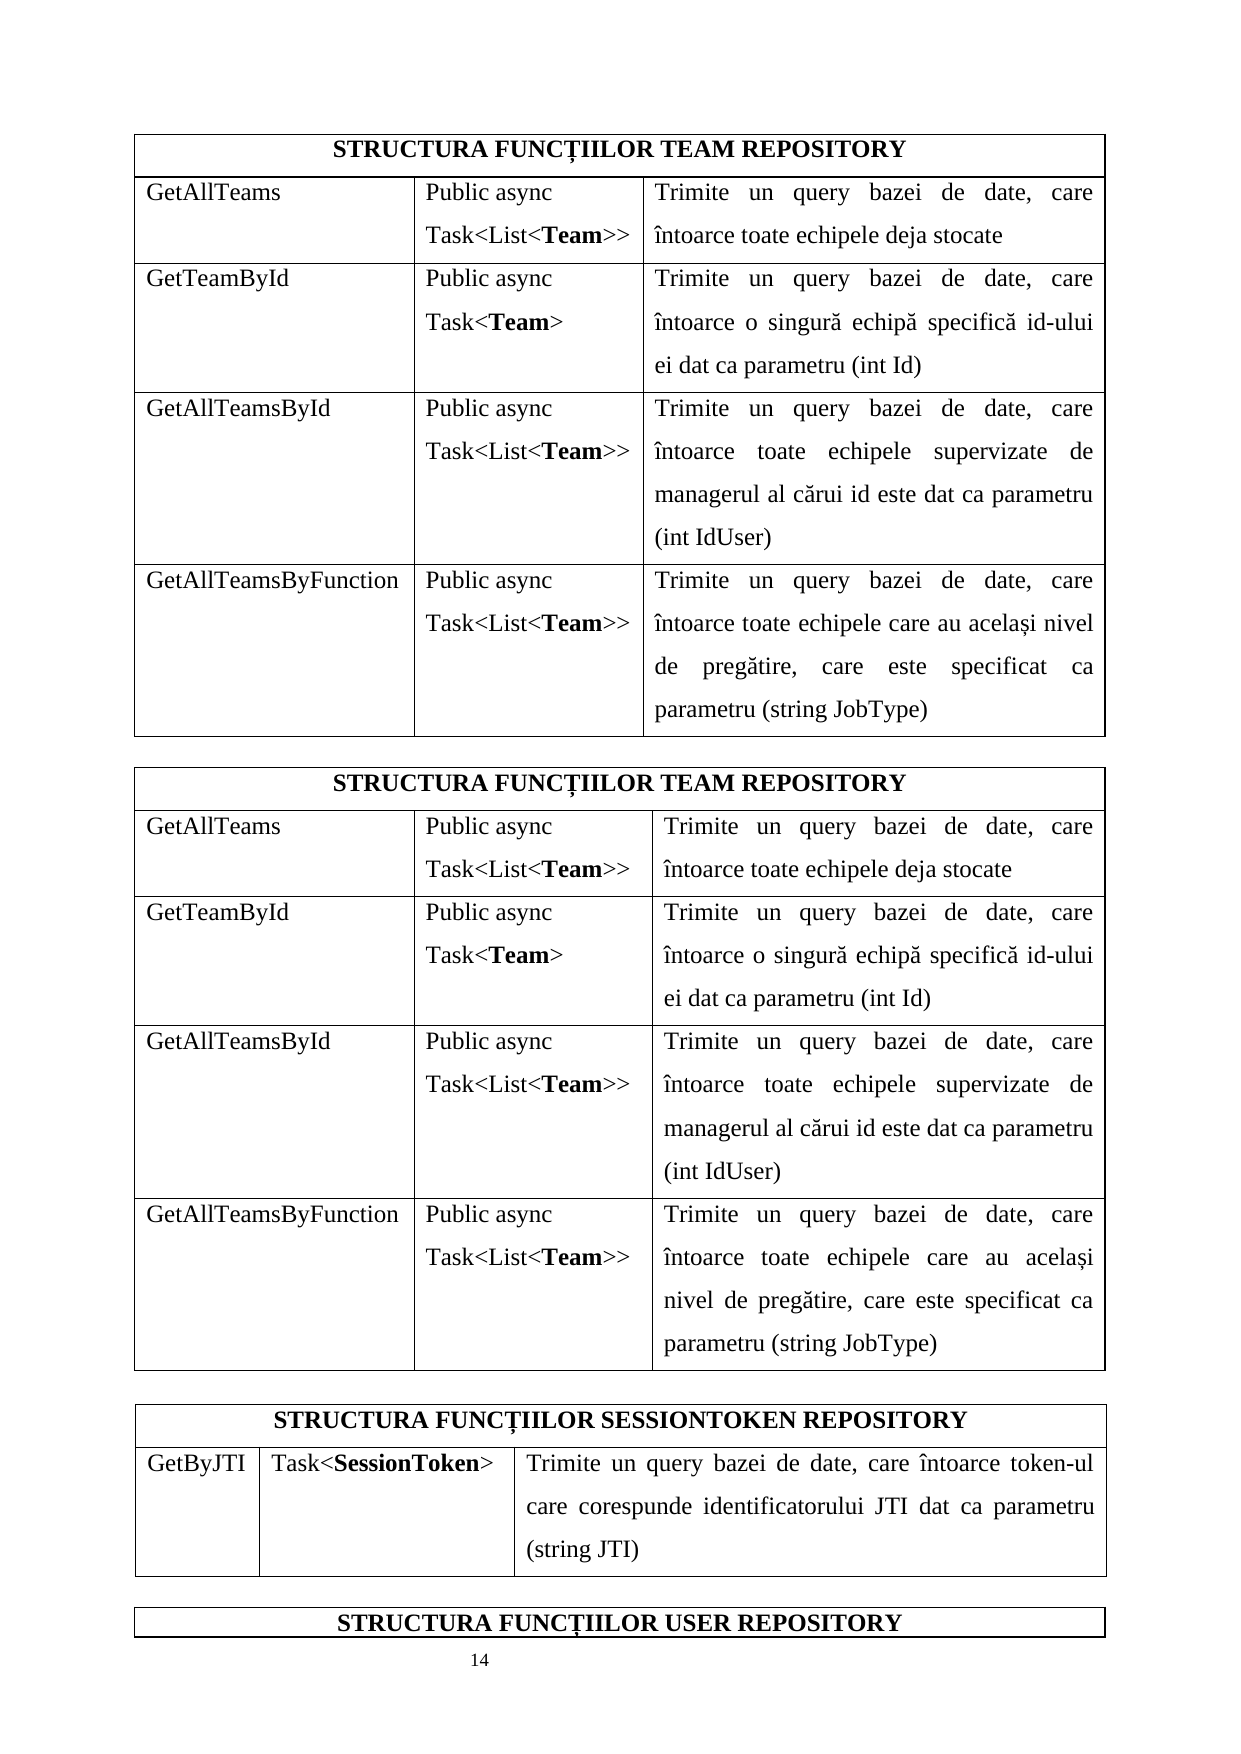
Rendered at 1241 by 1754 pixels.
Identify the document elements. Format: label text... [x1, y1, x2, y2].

table_cell Trimite un query bazei de date, care întoarce toate echipele deja stocate [653, 811, 1104, 896]
table_cell Trimite un query bazei de date, care întoarce toate echipele supervizate de managerul al cărui id este dat ca parametru (int IdUser) [653, 1026, 1104, 1198]
table_cell Public async Task<List<Team>> [415, 1026, 652, 1198]
table_cell Public async Task<Team> [415, 897, 652, 1025]
table_cell Trimite un query bazei de date, care întoarce toate echipele care au același nivel de pregătire, care este specificat ca parametru (string JobType) [653, 1199, 1104, 1370]
table_cell Trimite un query bazei de date, care întoarce toate echipele deja stocate [644, 178, 1104, 262]
table_cell GetByJTI [136, 1448, 259, 1576]
table_cell Trimite un query bazei de date, care întoarce token-ul care corespunde identificatorului JTI dat ca parametru (string JTI) [515, 1448, 1106, 1576]
table_header STRUCTURA FUNCȚIILOR TEAM REPOSITORY [135, 768, 1104, 810]
table_cell GetAllTeamsById [135, 1026, 414, 1198]
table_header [135, 1608, 1104, 1636]
table_cell Public async Task<List<Team>> [415, 1199, 652, 1370]
table_cell GetAllTeams [135, 811, 414, 896]
table_cell Public async Task<List<Team>> [415, 811, 652, 896]
table_cell GetAllTeamsById [135, 393, 414, 564]
table_header STRUCTURA FUNCȚIILOR SESSIONTOKEN REPOSITORY [136, 1405, 1106, 1447]
table_header STRUCTURA FUNCȚIILOR TEAM REPOSITORY [135, 135, 1104, 176]
table_cell Trimite un query bazei de date, care întoarce toate echipele care au același nivel de pregătire, care este specificat ca parametru (string JobType) [644, 565, 1104, 736]
table_cell GetAllTeams [135, 178, 414, 262]
table_cell Public async Task<List<Team>> [415, 178, 643, 262]
table_cell Trimite un query bazei de date, care întoarce o singură echipă specifică id-ului ei dat ca parametru (int Id) [644, 264, 1104, 392]
table_cell Public async Task<List<Team>> [415, 565, 643, 736]
table_cell Public async Task<Team> [415, 264, 643, 392]
table_cell Trimite un query bazei de date, care întoarce o singură echipă specifică id-ului ei dat ca parametru (int Id) [653, 897, 1104, 1025]
table_cell GetAllTeamsByFunction [135, 565, 414, 736]
table_cell Trimite un query bazei de date, care întoarce toate echipele supervizate de managerul al cărui id este dat ca parametru (int IdUser) [644, 393, 1104, 564]
table_cell GetTeamById [135, 897, 414, 1025]
table_cell GetTeamById [135, 264, 414, 392]
table_cell GetAllTeamsByFunction [135, 1199, 414, 1370]
table_cell Task<SessionToken> [260, 1448, 514, 1576]
table_cell Public async Task<List<Team>> [415, 393, 643, 564]
